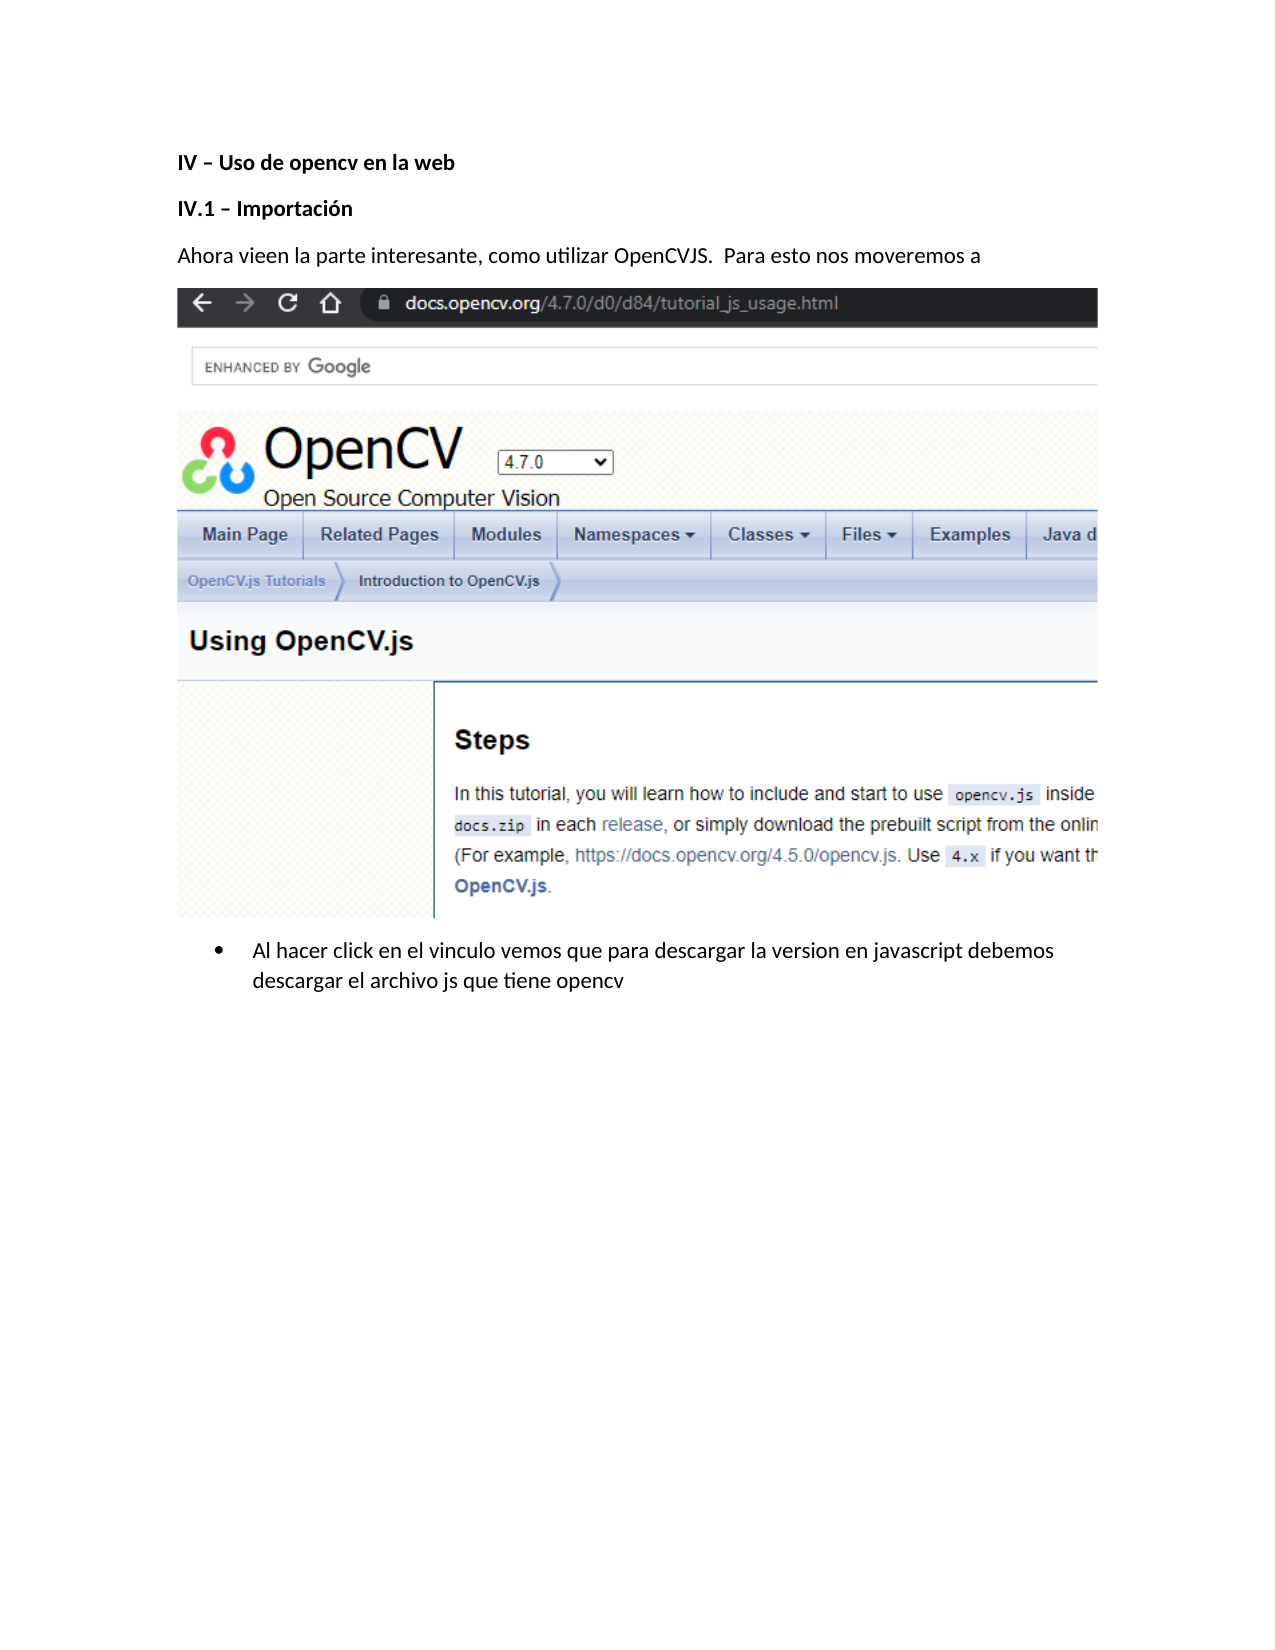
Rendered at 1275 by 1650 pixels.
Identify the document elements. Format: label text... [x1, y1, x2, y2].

picture [177, 288, 1098, 918]
text IV.1 – Importación [177, 194, 1098, 222]
text IV – Uso de opencv en la web [177, 148, 1098, 176]
list Al hacer click en el vinculo vemos que para descargar la version en javascript debemos descargar el archivo js que tiene opencv [215, 936, 1098, 995]
text Ahora vieen la parte interesante, como utilizar OpenCVJS. Para esto nos moveremos a [177, 241, 1098, 269]
